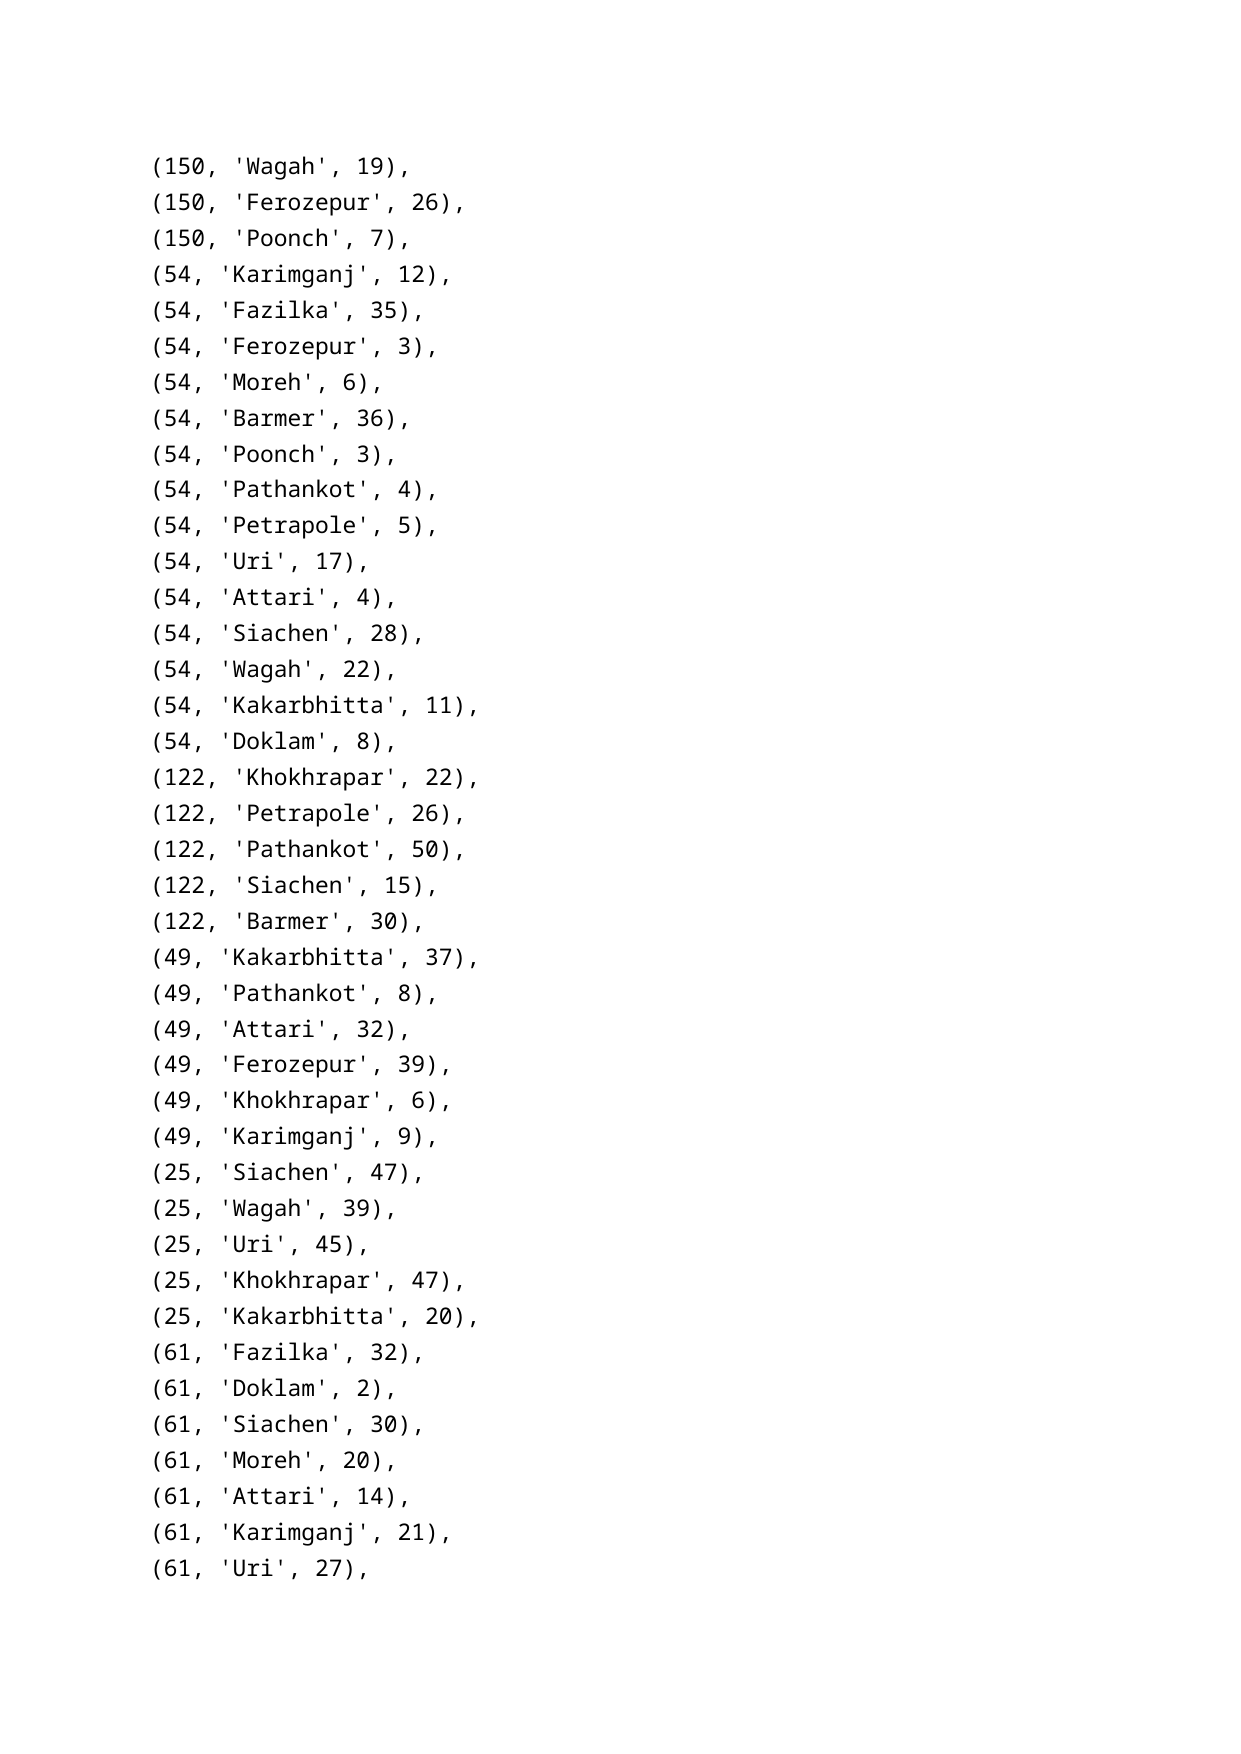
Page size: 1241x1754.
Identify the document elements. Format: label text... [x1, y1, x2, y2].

text (49, 'Khokhrapar', 6), [150, 1084, 1090, 1116]
text (150, 'Ferozepur', 26), [150, 186, 1090, 217]
text (122, 'Khokhrapar', 22), [150, 761, 1090, 792]
text (150, 'Poonch', 7), [150, 222, 1090, 253]
text (25, 'Siachen', 47), [150, 1156, 1090, 1187]
text (25, 'Wagah', 39), [150, 1192, 1090, 1223]
text (25, 'Kakarbhitta', 20), [150, 1300, 1090, 1331]
text (54, 'Poonch', 3), [150, 437, 1090, 469]
text (54, 'Pathankot', 4), [150, 473, 1090, 505]
text (61, 'Moreh', 20), [150, 1444, 1090, 1475]
text (54, 'Moreh', 6), [150, 366, 1090, 397]
text (54, 'Karimganj', 12), [150, 258, 1090, 289]
text (61, 'Karimganj', 21), [150, 1516, 1090, 1547]
text (25, 'Uri', 45), [150, 1228, 1090, 1259]
text (54, 'Siachen', 28), [150, 617, 1090, 648]
text (54, 'Uri', 17), [150, 545, 1090, 577]
text (25, 'Khokhrapar', 47), [150, 1264, 1090, 1295]
text (54, 'Ferozepur', 3), [150, 330, 1090, 361]
text (49, 'Pathankot', 8), [150, 977, 1090, 1008]
text (122, 'Petrapole', 26), [150, 797, 1090, 828]
text (122, 'Siachen', 15), [150, 869, 1090, 900]
text (54, 'Petrapole', 5), [150, 509, 1090, 541]
text (61, 'Doklam', 2), [150, 1372, 1090, 1403]
text (49, 'Attari', 32), [150, 1012, 1090, 1044]
text (61, 'Siachen', 30), [150, 1408, 1090, 1439]
text (61, 'Uri', 27), [150, 1552, 1090, 1583]
text (49, 'Ferozepur', 39), [150, 1048, 1090, 1080]
text (150, 'Wagah', 19), [150, 150, 1090, 181]
text (49, 'Kakarbhitta', 37), [150, 941, 1090, 972]
text (49, 'Karimganj', 9), [150, 1120, 1090, 1152]
text (122, 'Barmer', 30), [150, 905, 1090, 936]
text (61, 'Fazilka', 32), [150, 1336, 1090, 1367]
text (54, 'Kakarbhitta', 11), [150, 689, 1090, 720]
text (122, 'Pathankot', 50), [150, 833, 1090, 864]
text (54, 'Wagah', 22), [150, 653, 1090, 684]
text (54, 'Doklam', 8), [150, 725, 1090, 756]
text (54, 'Attari', 4), [150, 581, 1090, 612]
text (54, 'Fazilka', 35), [150, 294, 1090, 325]
text (54, 'Barmer', 36), [150, 402, 1090, 433]
text (61, 'Attari', 14), [150, 1480, 1090, 1511]
